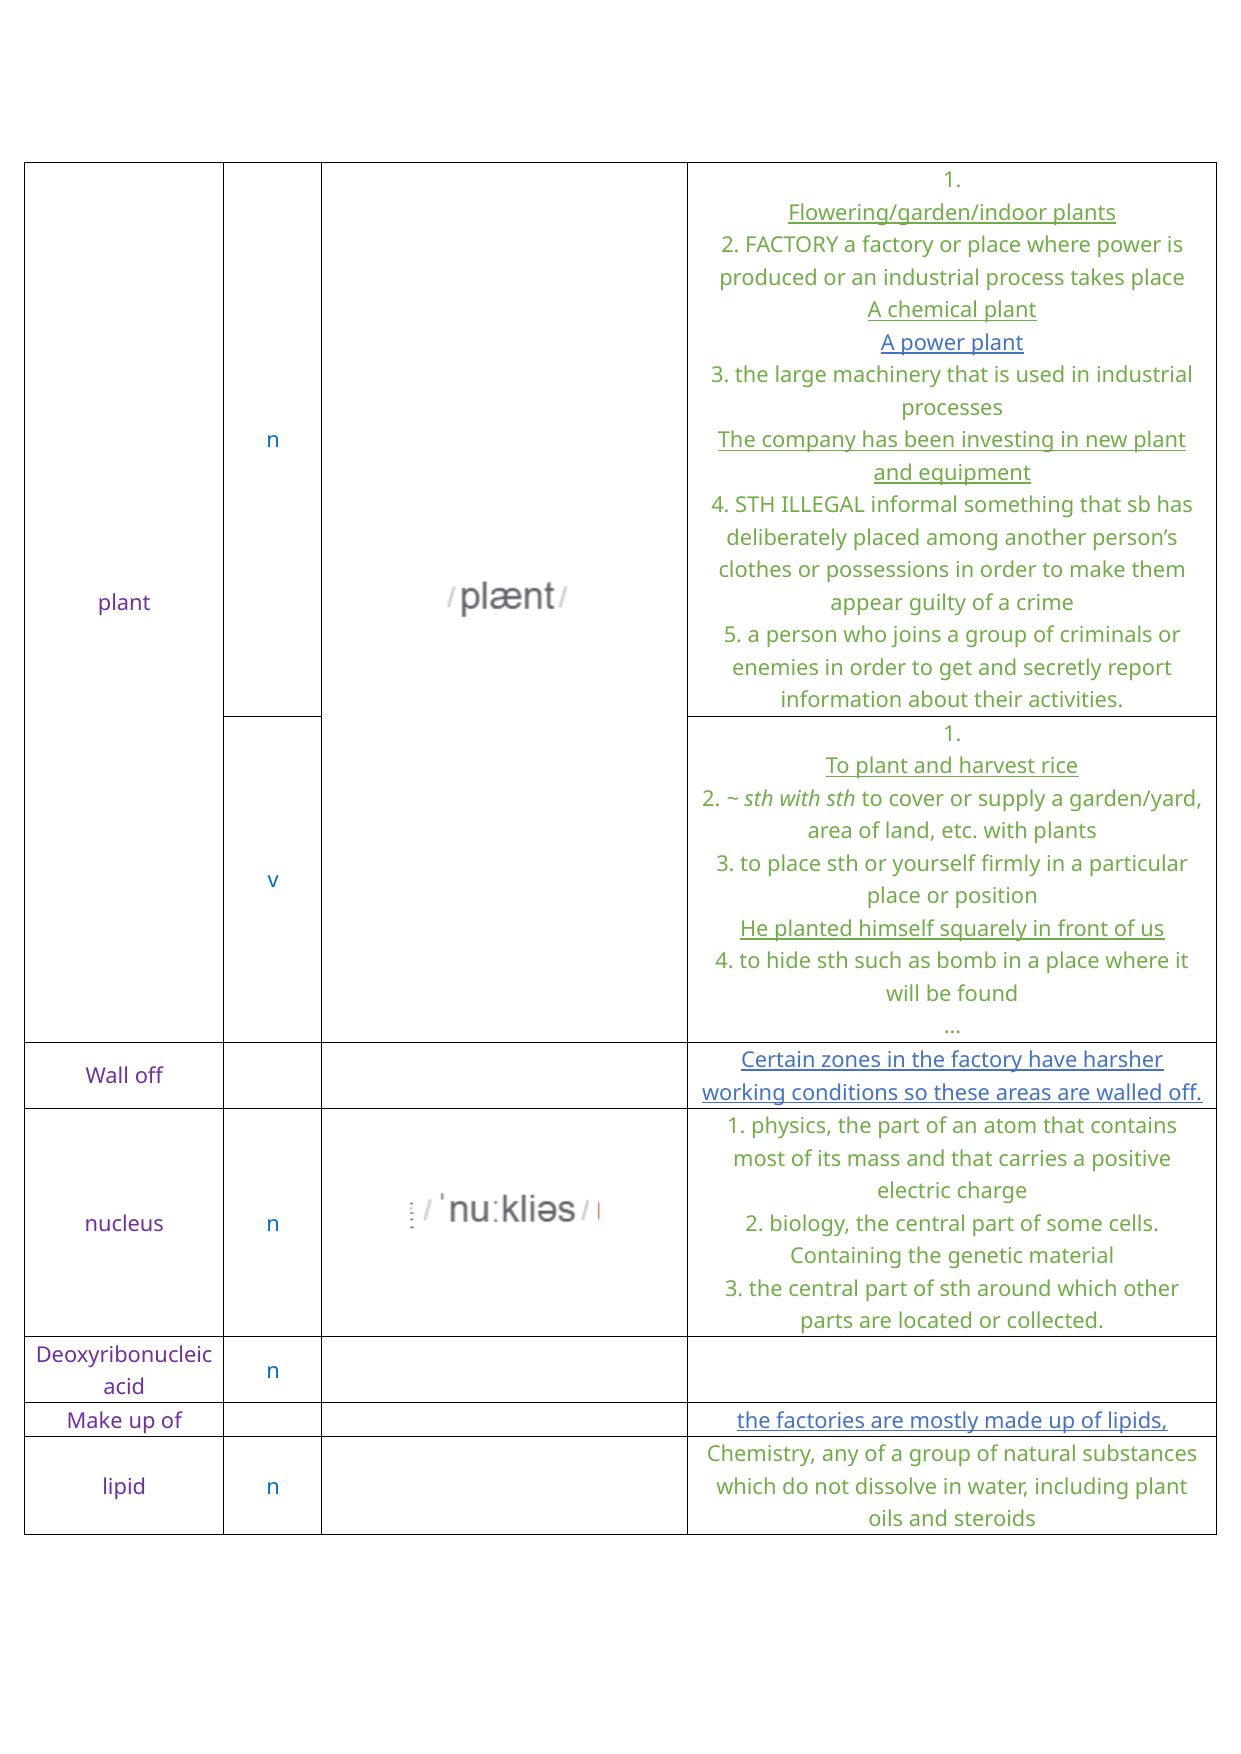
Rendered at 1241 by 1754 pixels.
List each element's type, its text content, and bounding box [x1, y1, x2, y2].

table_cell 1. physics, the part of an atom that contains most of its mass and that carries a positive electric charge 2. biology, the central part of some cells. Containing the genetic material 3. the central part of sth around which other parts are located or collected. [688, 1109, 1216, 1336]
table_cell Make up of [25, 1403, 223, 1436]
table_cell plant [25, 163, 223, 1042]
table_cell [688, 1337, 1216, 1402]
table_cell n [224, 1337, 321, 1402]
table_cell [322, 163, 687, 1042]
table_cell n [224, 163, 321, 716]
table_cell [322, 1403, 687, 1436]
table_cell [322, 1437, 687, 1534]
picture [410, 1173, 600, 1241]
table_cell Wall off [25, 1043, 223, 1108]
table_cell v [224, 717, 321, 1042]
table_cell Deoxyribonucleic acid [25, 1337, 223, 1402]
table_cell n [224, 1109, 321, 1336]
table_cell Chemistry, any of a group of natural substances which do not dissolve in water, including plant oils and steroids [688, 1437, 1216, 1534]
table_cell Certain zones in the factory have harsher working conditions so these areas are walled off. [688, 1043, 1216, 1108]
picture [440, 569, 569, 622]
table_cell the factories are mostly made up of lipids, [688, 1403, 1216, 1436]
table_cell [322, 1337, 687, 1402]
table_cell 1. Flowering/garden/indoor plants 2. FACTORY a factory or place where power is produced or an industrial process takes place A chemical plant A power plant 3. the large machinery that is used in industrial processes The company has been investing in new plant and equipment 4. STH ILLEGAL informal something that sb has deliberately placed among another person’s clothes or possessions in order to make them appear guilty of a crime 5. a person who joins a group of criminals or enemies in order to get and secretly report information about their activities. [688, 163, 1216, 716]
table_cell [224, 1043, 321, 1108]
table_cell n [224, 1437, 321, 1534]
table_cell nucleus [25, 1109, 223, 1336]
table_cell [322, 1109, 687, 1336]
table_cell [322, 1043, 687, 1108]
table_cell lipid [25, 1437, 223, 1534]
table_cell 1. To plant and harvest rice 2. ~ sth with sth to cover or supply a garden/yard, area of land, etc. with plants 3. to place sth or yourself firmly in a particular place or position He planted himself squarely in front of us 4. to hide sth such as bomb in a place where it will be found … [688, 717, 1216, 1042]
table_cell [224, 1403, 321, 1436]
